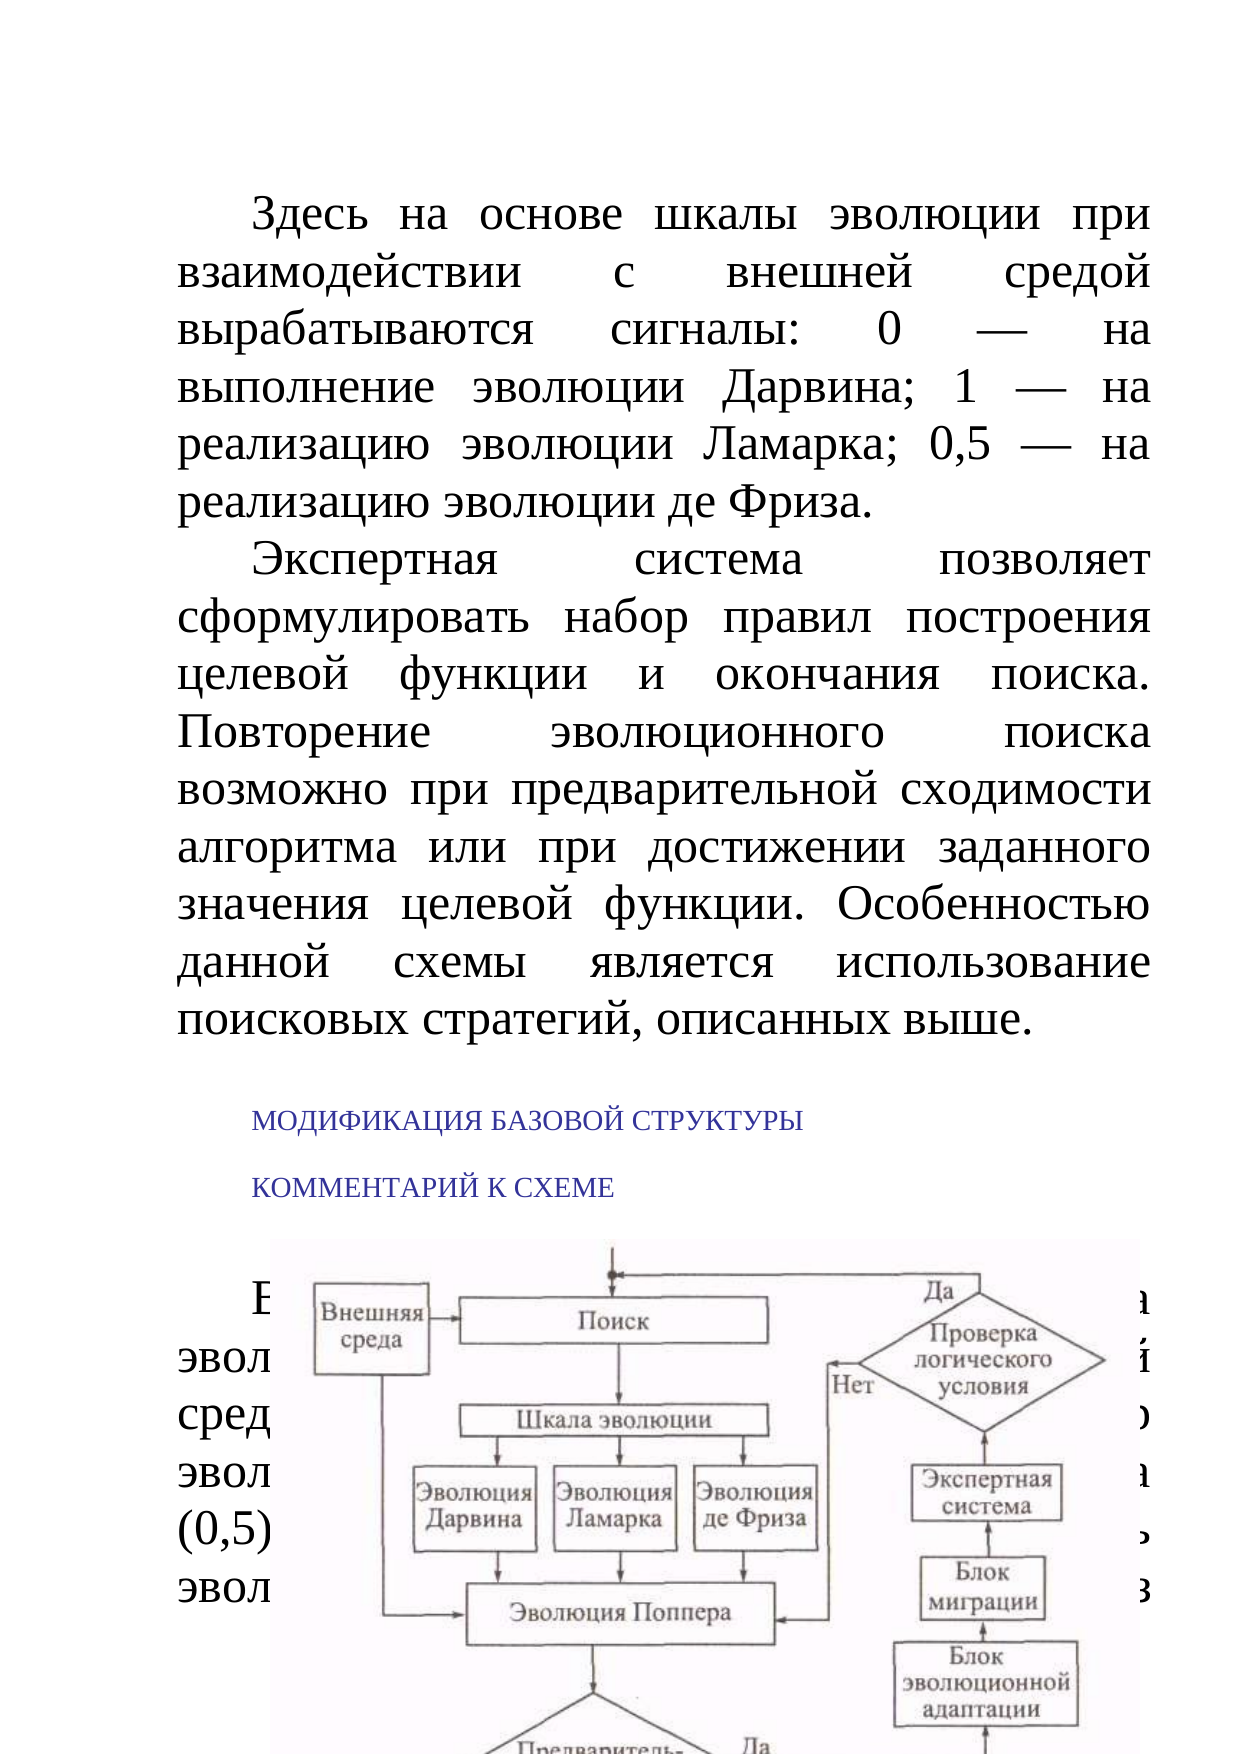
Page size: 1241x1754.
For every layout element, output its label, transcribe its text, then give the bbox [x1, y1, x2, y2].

text МОДИФИКАЦИЯ БАЗОВОЙ СТРУКТУРЫ [177, 1103, 1152, 1136]
picture [270, 1239, 1140, 1754]
text Экспертная система позволяет сформулировать набор правил построения целевой функции и окончания поиска. Повторение эволюционного поиска возможно при предварительной сходимости алгоритма или при достижении заданного значения целевой функции. Особенностью данной схемы является использование поисковых стратегий, описанных выше. [177, 528, 1152, 1045]
text КОММЕНТАРИЙ К СХЕМЕ [177, 1170, 1152, 1203]
text Здесь на основе шкалы эволюции при взаимодействии с внешней средой вырабатываются сигналы: 0 — на выполнение эволюции Дарвина; 1 — на реализацию эволюции Ламарка; 0,5 — на реализацию эволюции де Фриза. [177, 183, 1152, 528]
